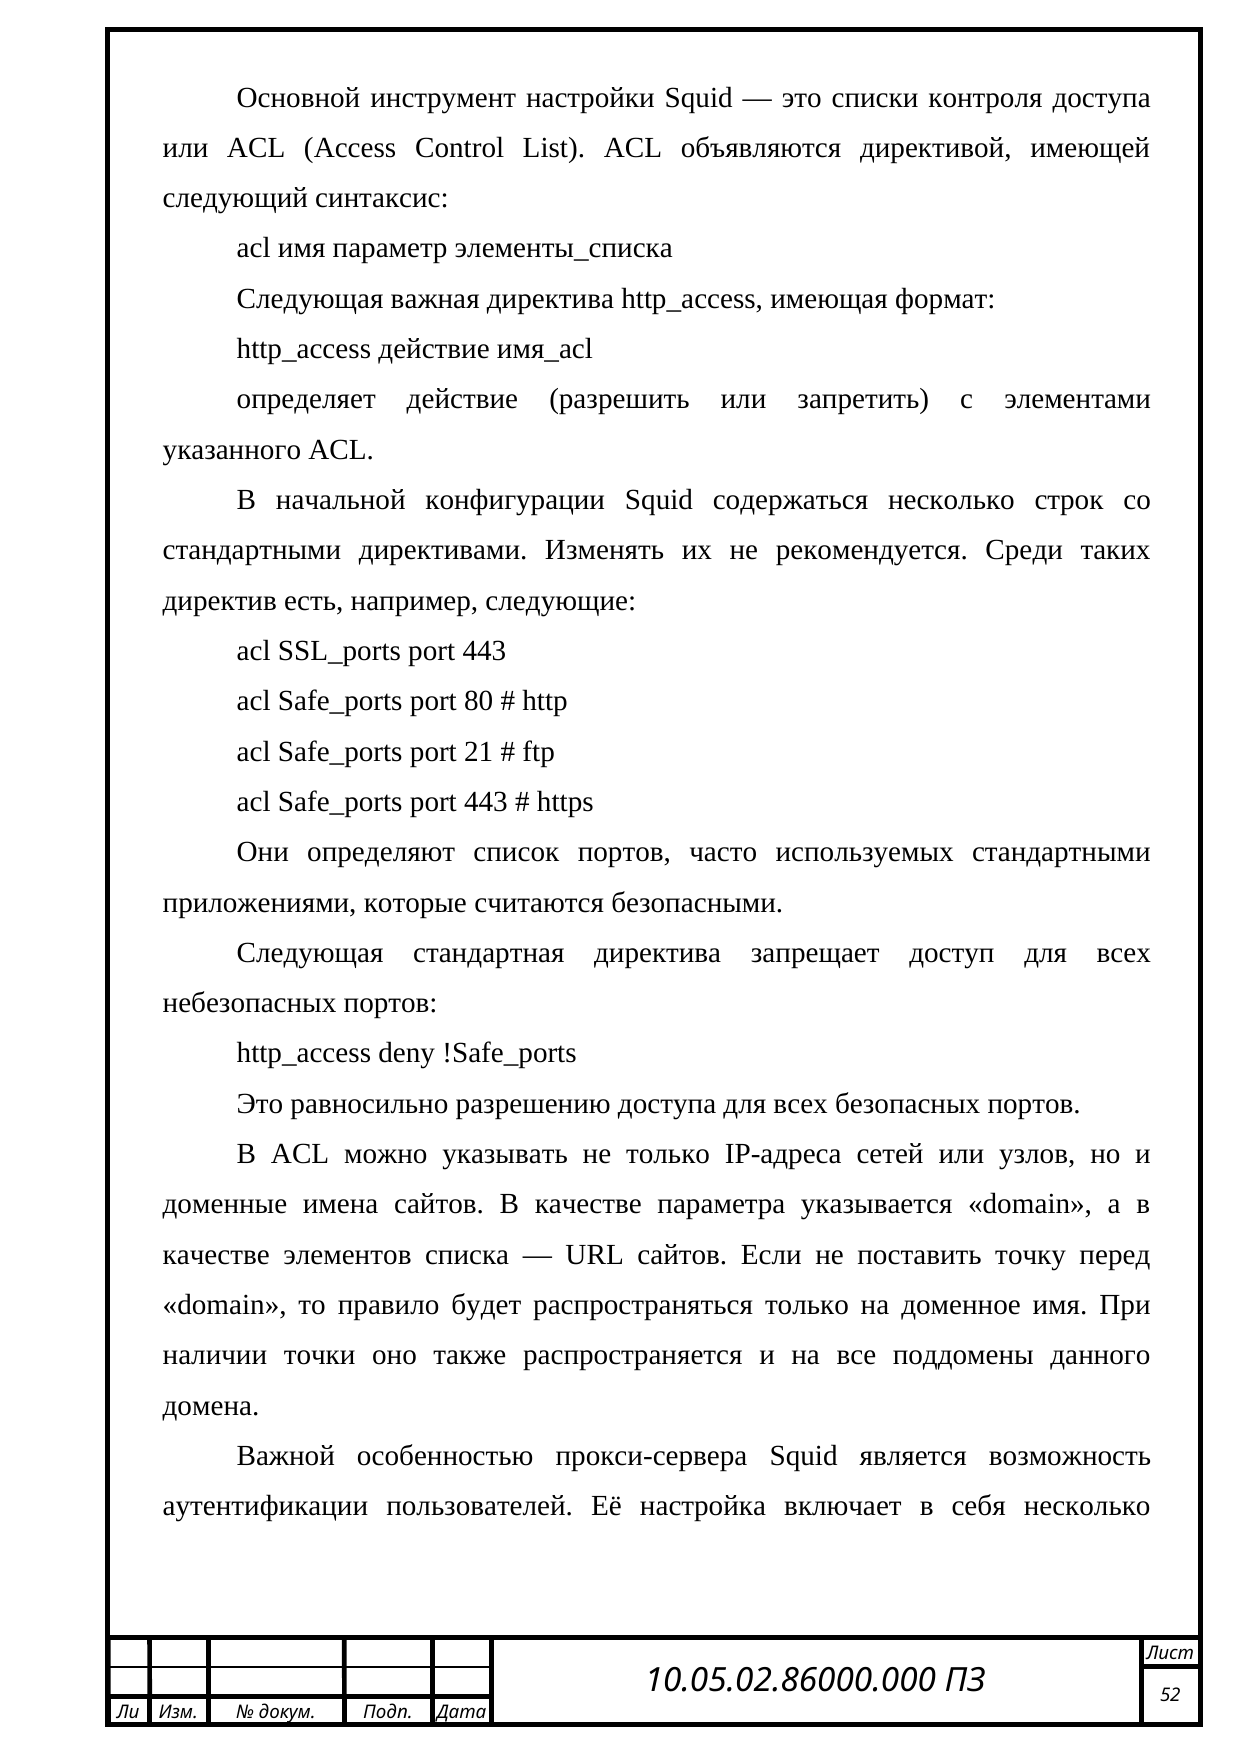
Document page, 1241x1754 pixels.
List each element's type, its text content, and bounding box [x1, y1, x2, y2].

text Это равносильно разрешению доступа для всех безопасных портов. [162, 1086, 1152, 1119]
text acl Safe_ports port 443 # https [162, 784, 1152, 818]
text acl SSL_ports port 443 [162, 633, 1152, 667]
text http_access deny !Safe_ports [162, 1036, 1152, 1069]
text Следующая важная директива http_access, имеющая формат: [162, 281, 1152, 314]
text Следующая стандартная директива запрещает доступ для всех небезопасных портов: [162, 935, 1152, 1019]
text acl Safe_ports port 21 # ftp [162, 734, 1152, 767]
text определяет действие (разрешить или запретить) с элементами указанного ACL. [162, 382, 1152, 465]
text acl имя параметр элементы_списка [162, 231, 1152, 264]
text Основной инструмент настройки Squid — это списки контроля доступа или ACL (Access Control List). ACL объявляются директивой, имеющей следующий синтаксис: [162, 80, 1152, 214]
text В ACL можно указывать не только IP-адреса сетей или узлов, но и доменные имена сайтов. В качестве параметра указывается «domain», а в качестве элементов списка — URL сайтов. Если не поставить точку перед «domain», то правило будет распространяться только на доменное имя. При наличии точки оно также распространяется и на все поддомены данного домена. [162, 1136, 1152, 1421]
text В начальной конфигурации Squid содержаться несколько строк со стандартными директивами. Изменять их не рекомендуется. Среди таких директив есть, например, следующие: [162, 482, 1152, 616]
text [162, 1438, 1152, 1522]
text acl Safe_ports port 80 # http [162, 683, 1152, 717]
text http_access действие имя_acl [162, 331, 1152, 365]
text Они определяют список портов, часто используемых стандартными приложениями, которые считаются безопасными. [162, 834, 1152, 918]
